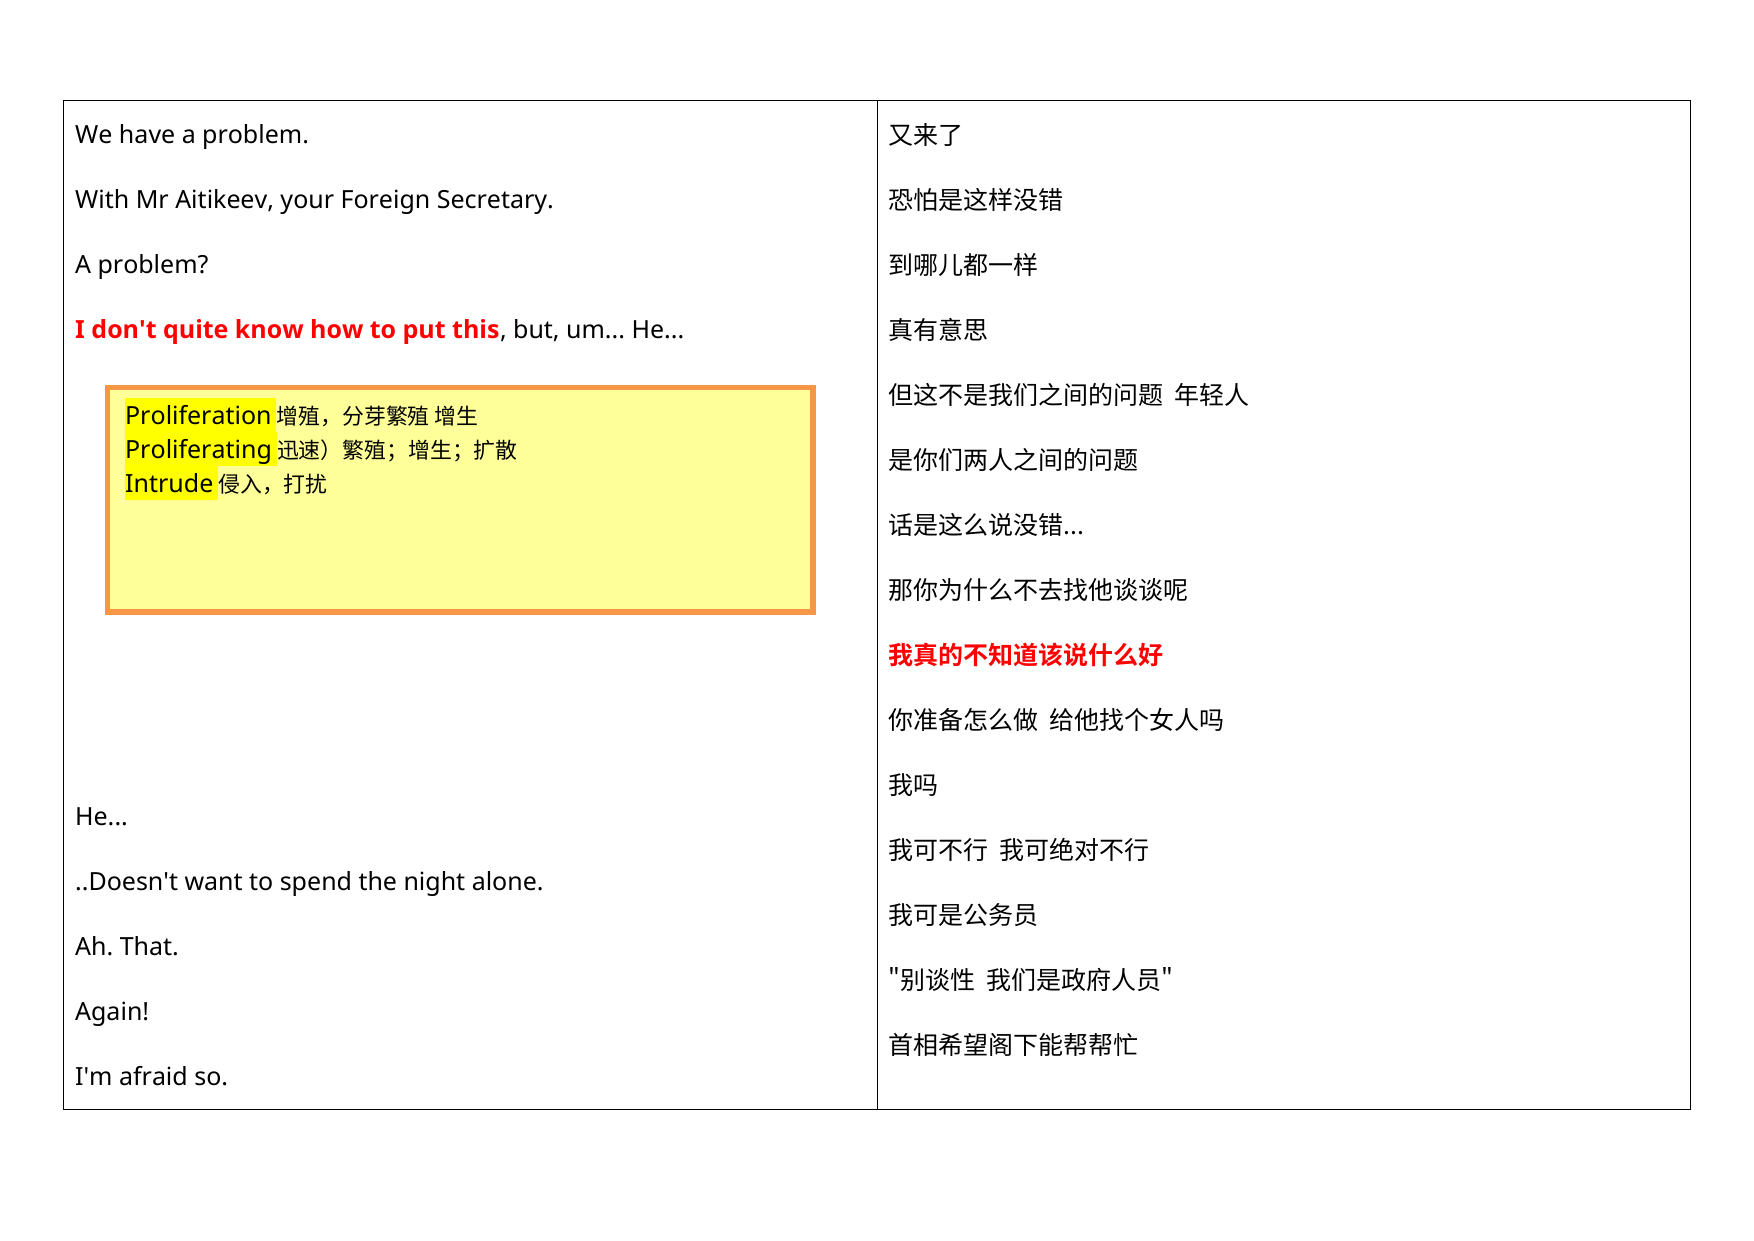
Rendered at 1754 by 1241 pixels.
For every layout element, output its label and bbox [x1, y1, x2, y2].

table_header [64, 101, 877, 1109]
table_header [878, 101, 1690, 1109]
